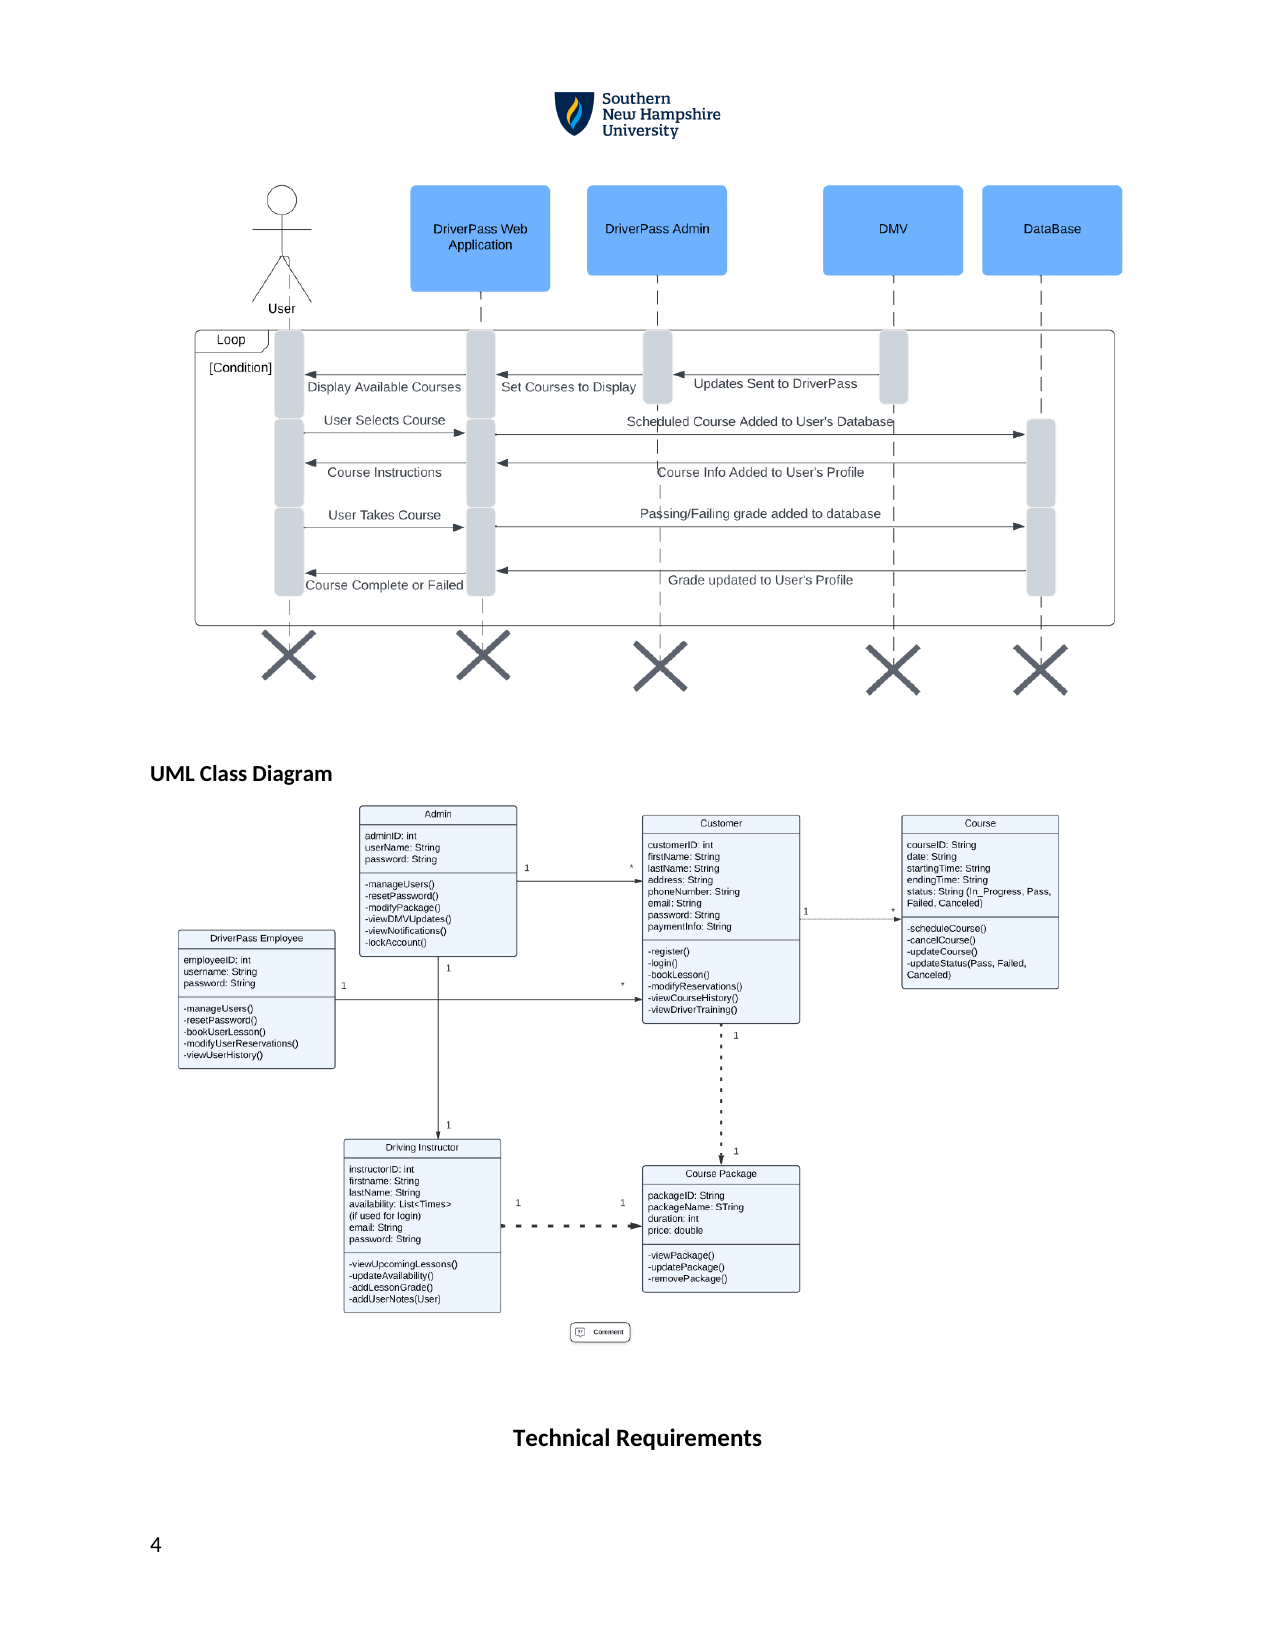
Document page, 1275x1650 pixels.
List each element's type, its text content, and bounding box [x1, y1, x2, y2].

subtitle UML Class Diagram [150, 760, 1125, 787]
picture [150, 787, 1125, 1398]
picture [150, 173, 1125, 760]
picture [546, 75, 729, 154]
subtitle Technical Requirements [150, 1422, 1125, 1453]
